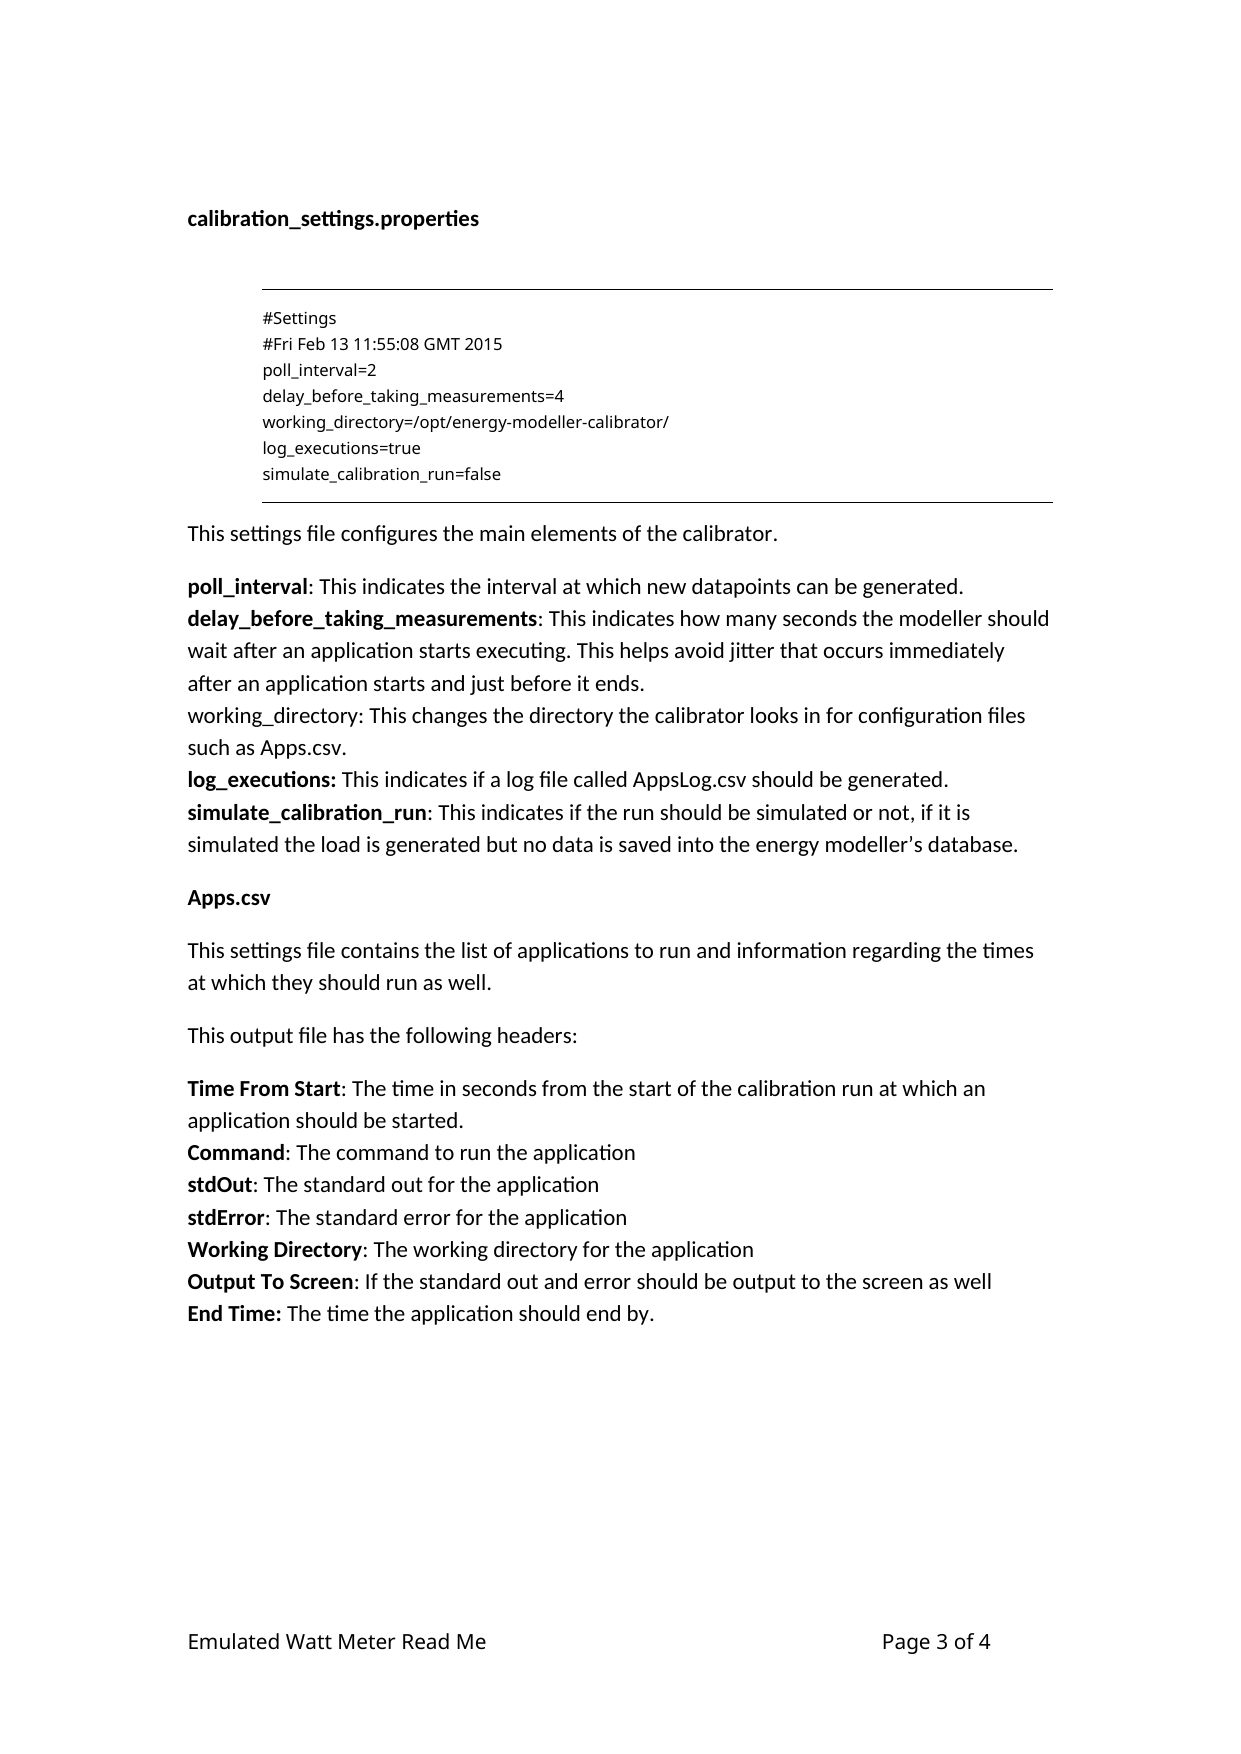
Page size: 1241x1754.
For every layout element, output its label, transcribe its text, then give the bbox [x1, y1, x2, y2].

text Apps.csv [187, 883, 1053, 911]
text This settings file contains the list of applications to run and information regarding the times at which they should run as well. [187, 936, 1053, 996]
text Time From Start: The time in seconds from the start of the calibration run at which an application should be started. Command: The command to run the application stdOut: The standard out for the application stdError: The standard error for the application Working Directory: The working directory for the application Output To Screen: If the standard out and error should be output to the screen as well End Time: The time the application should end by. [187, 1074, 1053, 1327]
text poll_interval: This indicates the interval at which new datapoints can be generated. delay_before_taking_measurements: This indicates how many seconds the modeller should wait after an application starts executing. This helps avoid jitter that occurs immediately after an application starts and just before it ends. working_directory: This changes the directory the calibrator looks in for configuration files such as Apps.csv. log_executions: This indicates if a log file called AppsLog.csv should be generated. simulate_calibration_run: This indicates if the run should be simulated or not, if it is simulated the load is generated but no data is saved into the energy modeller’s database. [187, 572, 1053, 858]
text This settings file configures the main elements of the calibrator. [187, 519, 1053, 547]
text calibration_settings.properties [187, 204, 1053, 264]
text This output file has the following headers: [187, 1021, 1053, 1049]
text #Settings #Fri Feb 13 11:55:08 GMT 2015 poll_interval=2 delay_before_taking_measurements=4 working_directory=/opt/energy-modeller-calibrator/ log_executions=true simulate_calibration_run=false [262, 290, 1053, 502]
